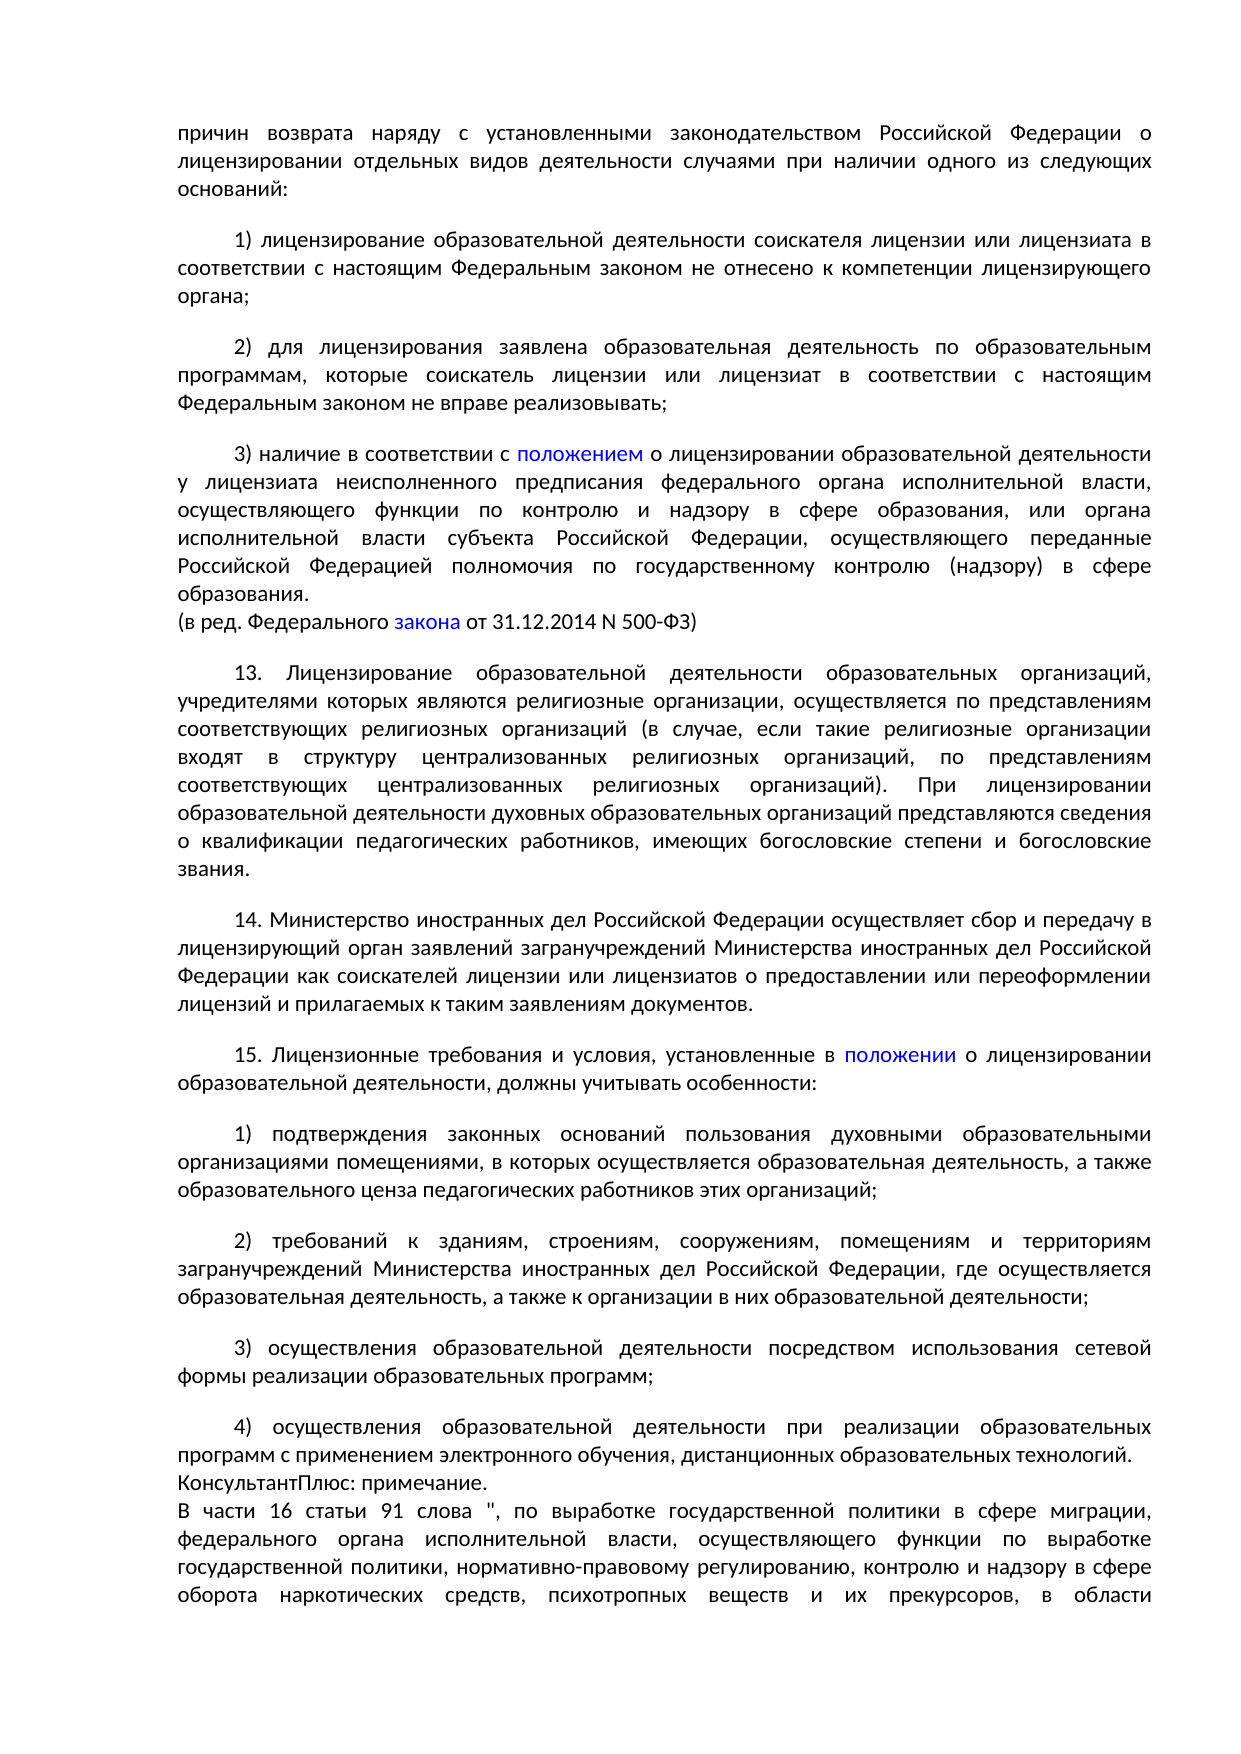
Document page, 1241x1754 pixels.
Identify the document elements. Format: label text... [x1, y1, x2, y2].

text 2) для лицензирования заявлена образовательная деятельность по образовательным программам, которые соискатель лицензии или лицензиат в соответствии с настоящим Федеральным законом не вправе реализовывать; [177, 332, 1152, 416]
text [177, 1496, 1152, 1608]
text 1) лицензирование образовательной деятельности соискателя лицензии или лицензиата в соответствии с настоящим Федеральным законом не отнесено к компетенции лицензирующего органа; [177, 225, 1152, 309]
text 15. Лицензионные требования и условия, установленные в положении о лицензировании образовательной деятельности, должны учитывать особенности: [177, 1040, 1152, 1096]
text 1) подтверждения законных оснований пользования духовными образовательными организациями помещениями, в которых осуществляется образовательная деятельность, а также образовательного ценза педагогических работников этих организаций; [177, 1119, 1152, 1203]
text 13. Лицензирование образовательной деятельности образовательных организаций, учредителями которых являются религиозные организации, осуществляется по представлениям соответствующих религиозных организаций (в случае, если такие религиозные организации входят в структуру централизованных религиозных организаций, по представлениям соответствующих централизованных религиозных организаций). При лицензировании образовательной деятельности духовных образовательных организаций представляются сведения о квалификации педагогических работников, имеющих богословские степени и богословские звания. [177, 658, 1152, 882]
text 4) осуществления образовательной деятельности при реализации образовательных программ с применением электронного обучения, дистанционных образовательных технологий. [177, 1412, 1152, 1468]
text 3) наличие в соответствии с положением о лицензировании образовательной деятельности у лицензиата неисполненного предписания федерального органа исполнительной власти, осуществляющего функции по контролю и надзору в сфере образования, или органа исполнительной власти субъекта Российской Федерации, осуществляющего переданные Российской Федерацией полномочия по государственному контролю (надзору) в сфере образования. [177, 439, 1152, 607]
text (в ред. Федерального закона от 31.12.2014 N 500-ФЗ) [177, 607, 1152, 635]
text 14. Министерство иностранных дел Российской Федерации осуществляет сбор и передачу в лицензирующий орган заявлений загранучреждений Министерства иностранных дел Российской Федерации как соискателей лицензии или лицензиатов о предоставлении или переоформлении лицензий и прилагаемых к таким заявлениям документов. [177, 905, 1152, 1017]
text 3) осуществления образовательной деятельности посредством использования сетевой формы реализации образовательных программ; [177, 1333, 1152, 1389]
text 2) требований к зданиям, строениям, сооружениям, помещениям и территориям загранучреждений Министерства иностранных дел Российской Федерации, где осуществляется образовательная деятельность, а также к организации в них образовательной деятельности; [177, 1226, 1152, 1310]
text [177, 118, 1152, 202]
text КонсультантПлюс: примечание. [177, 1468, 1152, 1496]
